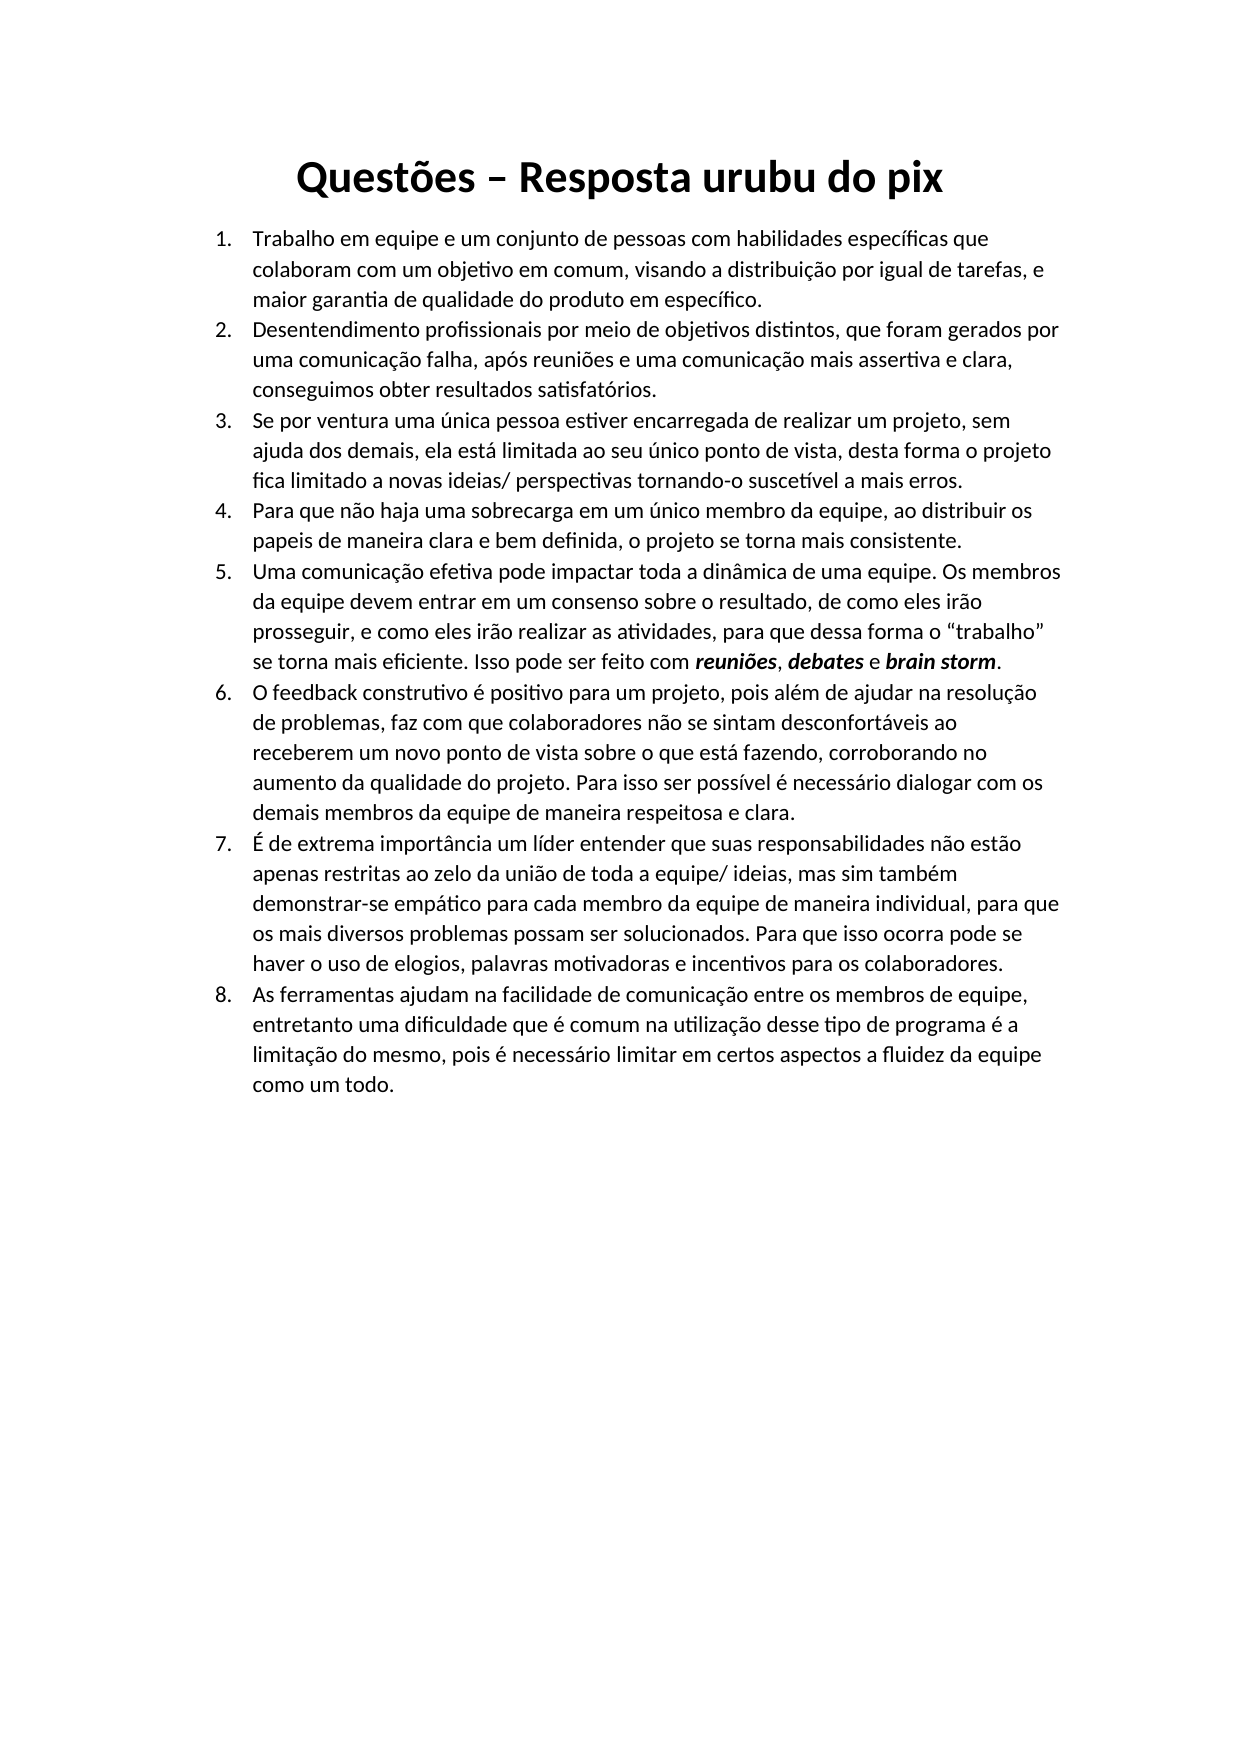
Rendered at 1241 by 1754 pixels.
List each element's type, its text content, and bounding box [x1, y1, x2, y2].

list Desentendimento profissionais por meio de objetivos distintos, que foram gerados por uma comunicação falha, após reuniões e uma comunicação mais assertiva e clara, conseguimos obter resultados satisfatórios. [215, 315, 1063, 404]
list O feedback construtivo é positivo para um projeto, pois além de ajudar na resolução de problemas, faz com que colaboradores não se sintam desconfortáveis ao receberem um novo ponto de vista sobre o que está fazendo, corroborando no aumento da qualidade do projeto. Para isso ser possível é necessário dialogar com os demais membros da equipe de maneira respeitosa e clara. [215, 678, 1063, 827]
list Trabalho em equipe e um conjunto de pessoas com habilidades específicas que colaboram com um objetivo em comum, visando a distribuição por igual de tarefas, e maior garantia de qualidade do produto em específico. [215, 224, 1063, 313]
list É de extrema importância um líder entender que suas responsabilidades não estão apenas restritas ao zelo da união de toda a equipe/ ideias, mas sim também demonstrar-se empático para cada membro da equipe de maneira individual, para que os mais diversos problemas possam ser solucionados. Para que isso ocorra pode se haver o uso de elogios, palavras motivadoras e incentivos para os colaboradores. [215, 829, 1063, 978]
list Uma comunicação efetiva pode impactar toda a dinâmica de uma equipe. Os membros da equipe devem entrar em um consenso sobre o resultado, de como eles irão prosseguir, e como eles irão realizar as atividades, para que dessa forma o “trabalho” se torna mais eficiente. Isso pode ser feito com reuniões, debates e brain storm. [215, 557, 1063, 676]
list Se por ventura uma única pessoa estiver encarregada de realizar um projeto, sem ajuda dos demais, ela está limitada ao seu único ponto de vista, desta forma o projeto fica limitado a novas ideias/ perspectivas tornando-o suscetível a mais erros. [215, 406, 1063, 494]
list Para que não haja uma sobrecarga em um único membro da equipe, ao distribuir os papeis de maneira clara e bem definida, o projeto se torna mais consistente. [215, 496, 1063, 555]
text Questões – Resposta urubu do pix [177, 148, 1063, 203]
list As ferramentas ajudam na facilidade de comunicação entre os membros de equipe, entretanto uma dificuldade que é comum na utilização desse tipo de programa é a limitação do mesmo, pois é necessário limitar em certos aspectos a fluidez da equipe como um todo. [215, 980, 1063, 1098]
